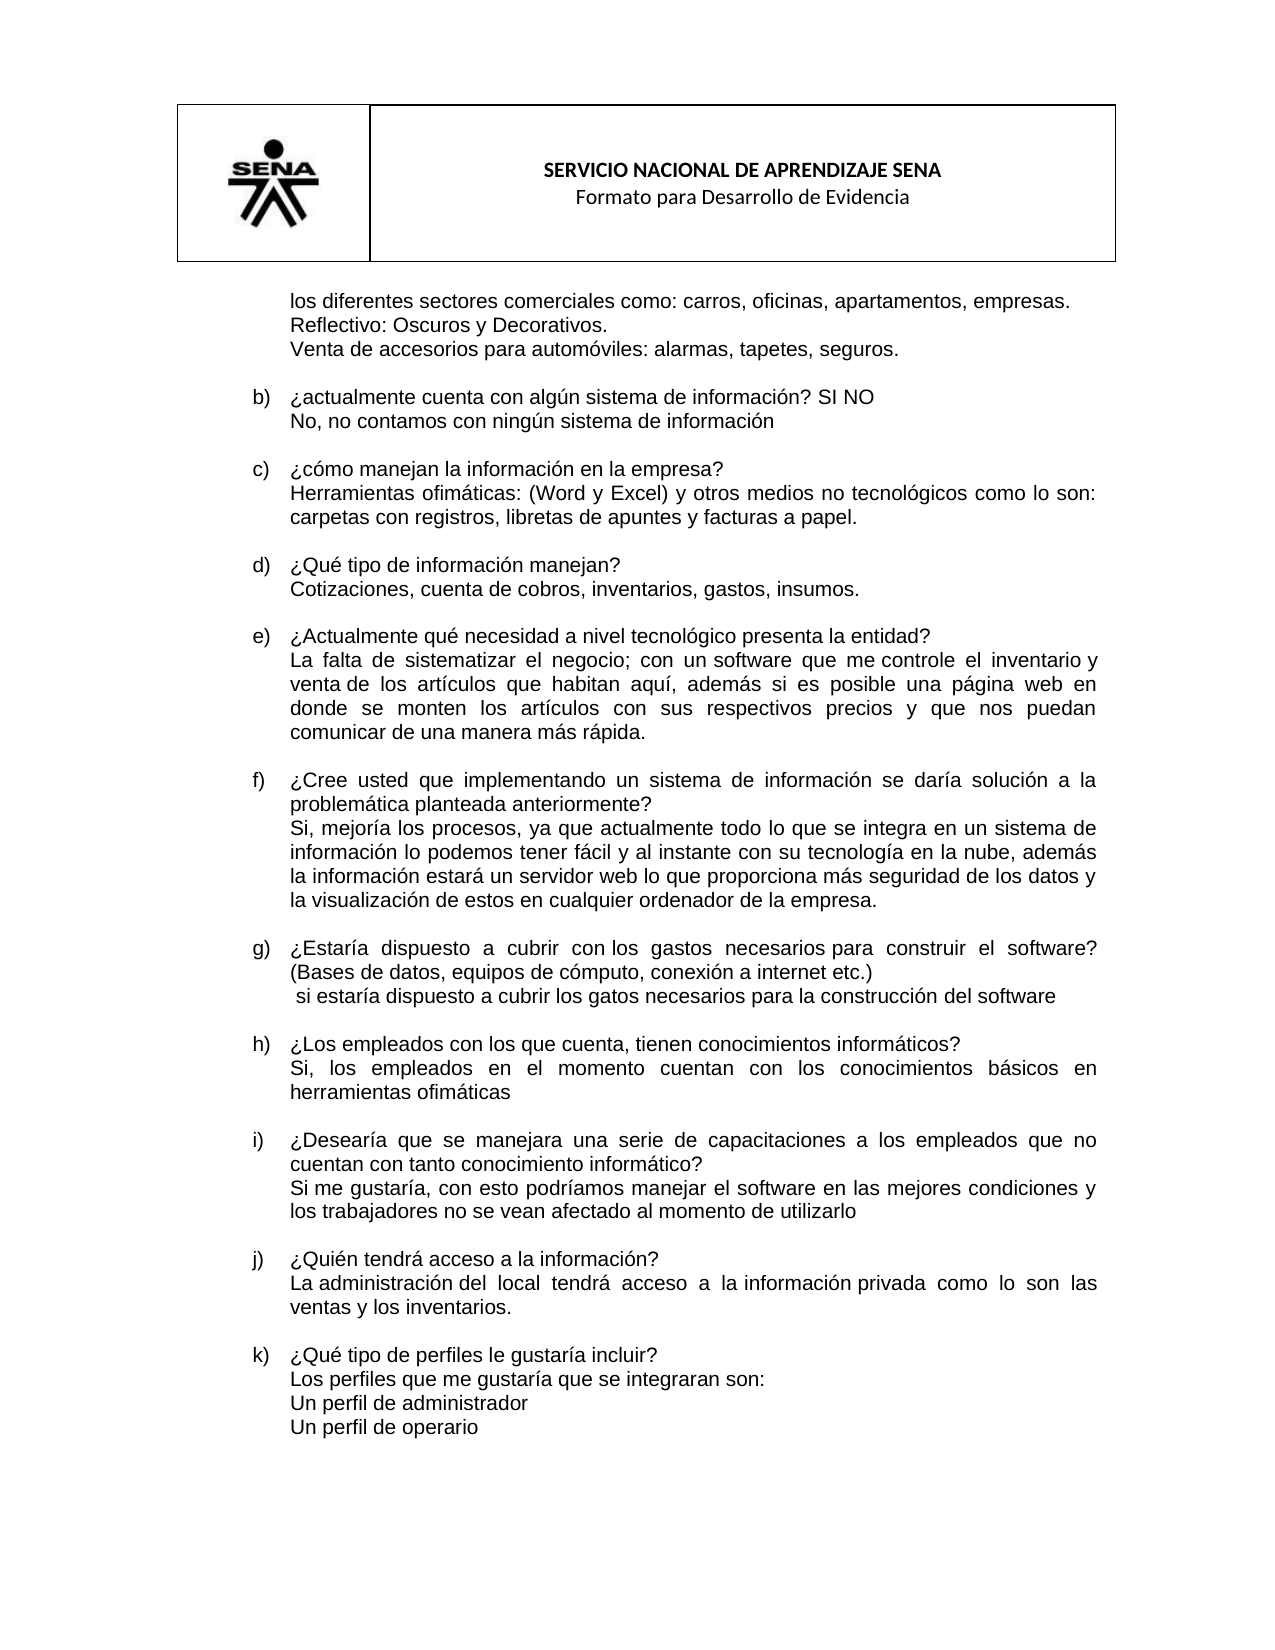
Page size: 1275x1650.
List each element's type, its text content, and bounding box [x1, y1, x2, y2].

list ¿Desearía que se manejara una serie de capacitaciones a los empleados que no cuentan con tanto conocimiento informático? [252, 1127, 1098, 1175]
text Un perfil de operario [252, 1415, 1098, 1439]
picture [226, 136, 321, 230]
list ¿Los empleados con los que cuenta, tienen conocimientos informáticos? [252, 1032, 1098, 1056]
text Reflectivo: Oscuros y Decorativos. [290, 313, 1098, 337]
text La administración del local tendrá acceso a la información privada como lo son las ventas y los inventarios. [290, 1271, 1098, 1319]
text La falta de sistematizar el negocio; con un software que me controle el inventario y venta de los artículos que habitan aquí, además si es posible una página web en donde se monten los artículos con sus respectivos precios y que nos puedan comunicar de una manera más rápida. [290, 648, 1098, 744]
list ¿Cree usted que implementando un sistema de información se daría solución a la problemática planteada anteriormente? [252, 768, 1098, 816]
text si estaría dispuesto a cubrir los gatos necesarios para la construcción del software [290, 984, 1098, 1008]
list ¿Estaría dispuesto a cubrir con los gastos necesarios para construir el software? (Bases de datos, equipos de cómputo, conexión a internet etc.) [252, 936, 1098, 984]
list ¿Qué tipo de información manejan? [252, 552, 1098, 576]
text No, no contamos con ningún sistema de información [290, 409, 1098, 433]
text Un perfil de administrador [252, 1391, 1098, 1415]
text Venta de accesorios para automóviles: alarmas, tapetes, seguros. [290, 337, 1098, 361]
text Si, los empleados en el momento cuentan con los conocimientos básicos en herramientas ofimáticas [290, 1056, 1098, 1103]
list ¿actualmente cuenta con algún sistema de información? SI NO [252, 385, 1098, 409]
list ¿Quién tendrá acceso a la información? [252, 1247, 1098, 1271]
text Cotizaciones, cuenta de cobros, inventarios, gastos, insumos. [290, 576, 1098, 600]
list ¿cómo manejan la información en la empresa? [252, 457, 1098, 481]
list ¿Actualmente qué necesidad a nivel tecnológico presenta la entidad? [252, 624, 1098, 648]
text Los perfiles que me gustaría que se integraran son: [290, 1367, 1098, 1391]
list ¿Qué tipo de perfiles le gustaría incluir? [252, 1343, 1098, 1367]
text Si, mejoría los procesos, ya que actualmente todo lo que se integra en un sistema de información lo podemos tener fácil y al instante con su tecnología en la nube, además la información estará un servidor web lo que proporciona más seguridad de los datos y la visualización de estos en cualquier ordenador de la empresa. [290, 816, 1098, 912]
text Si me gustaría, con esto podríamos manejar el software en las mejores condiciones y los trabajadores no se vean afectado al momento de utilizarlo [290, 1175, 1098, 1223]
text Herramientas ofimáticas: (Word y Excel) y otros medios no tecnológicos como lo son: carpetas con registros, libretas de apuntes y facturas a papel. [290, 481, 1098, 528]
